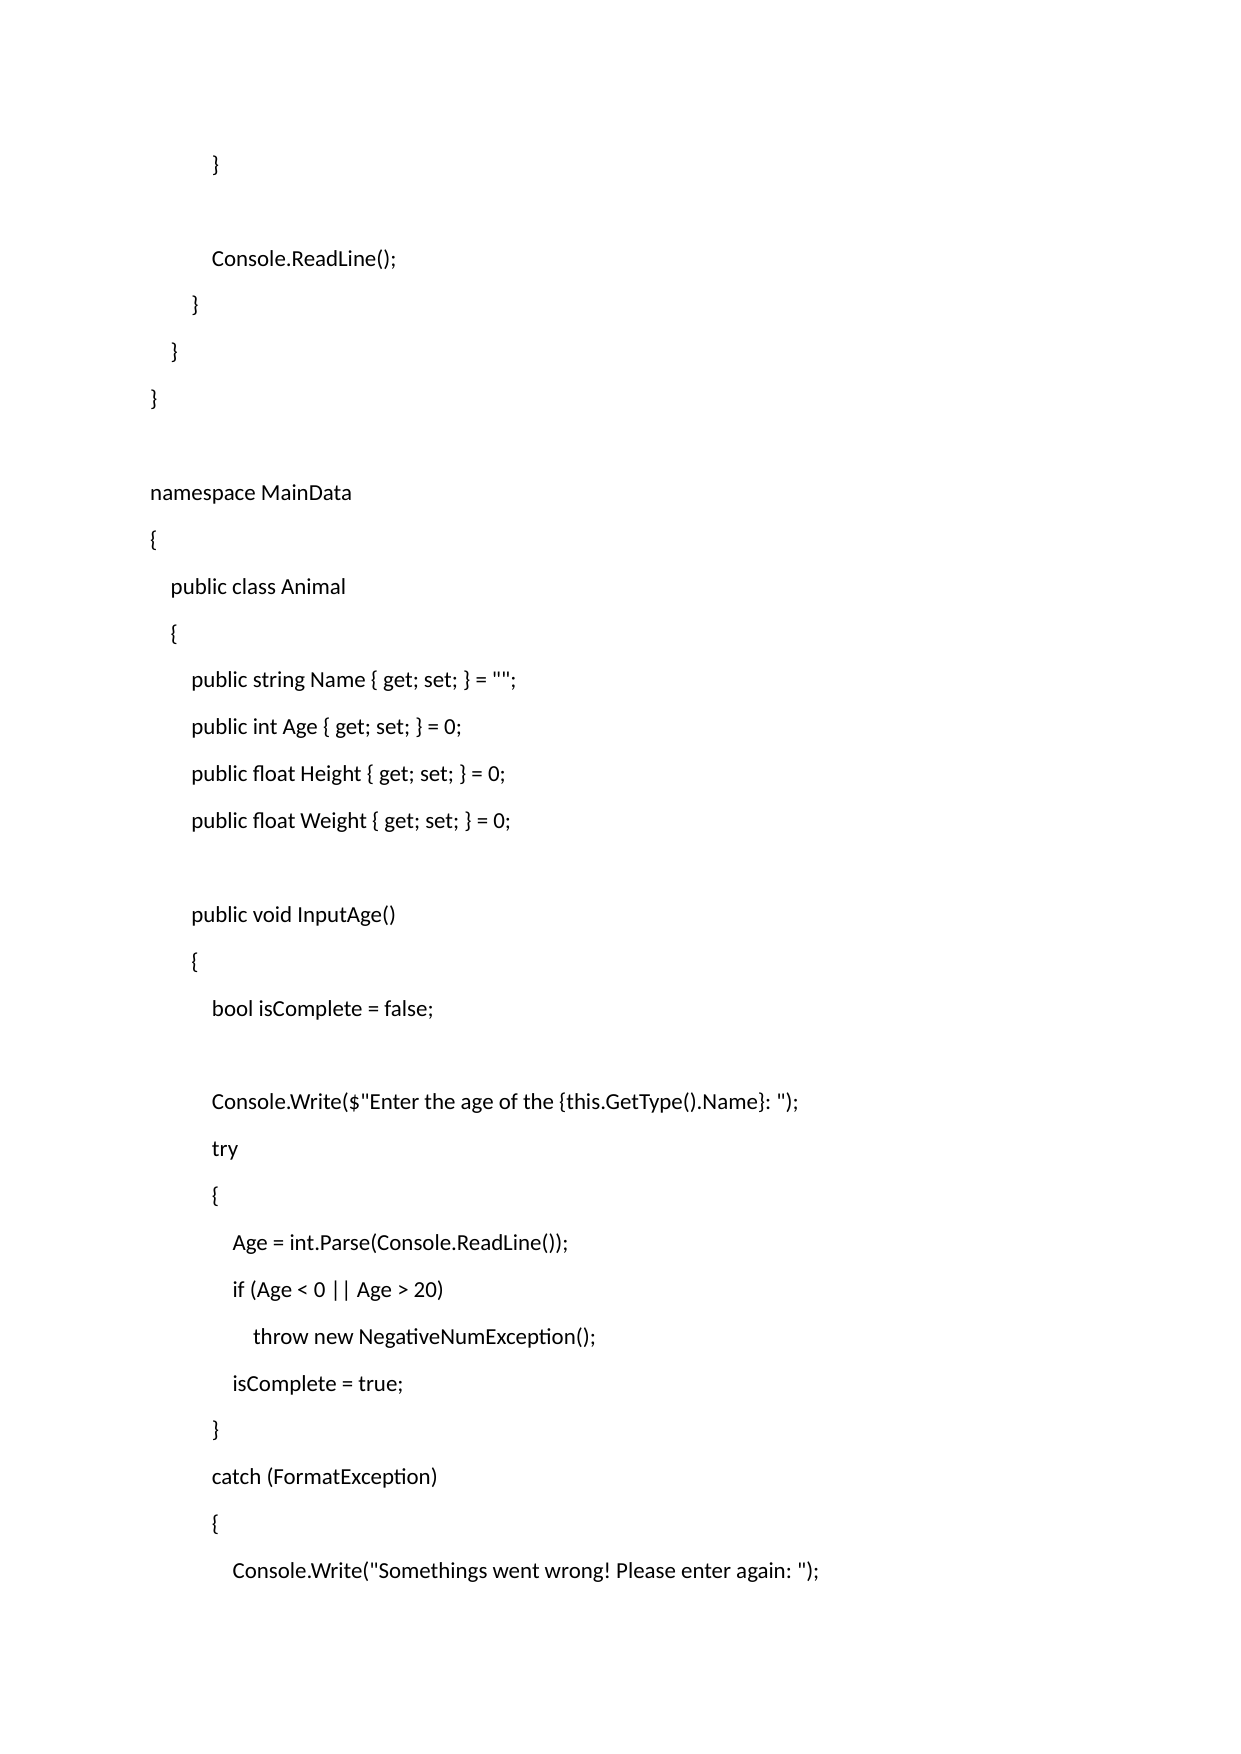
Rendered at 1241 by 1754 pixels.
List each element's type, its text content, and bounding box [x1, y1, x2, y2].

text public int Age { get; set; } = 0; [150, 712, 1090, 741]
text bool isComplete = false; [150, 994, 1090, 1022]
text { [150, 1181, 1090, 1209]
text Console.Write("Somethings went wrong! Please enter again: "); [150, 1556, 1090, 1584]
text } [150, 384, 1090, 412]
text throw new NegativeNumException(); [150, 1322, 1090, 1350]
text if (Age < 0 || Age > 20) [150, 1275, 1090, 1303]
text namespace MainData [150, 478, 1090, 506]
text } [150, 1416, 1090, 1444]
text public float Height { get; set; } = 0; [150, 759, 1090, 787]
text { [150, 1509, 1090, 1537]
text public string Name { get; set; } = ""; [150, 666, 1090, 694]
text { [150, 619, 1090, 647]
text Console.Write($"Enter the age of the {this.GetType().Name}: "); [150, 1087, 1090, 1116]
text } [150, 337, 1090, 366]
text catch (FormatException) [150, 1462, 1090, 1491]
text } [150, 291, 1090, 319]
text public void InputAge() [150, 900, 1090, 928]
text Console.ReadLine(); [150, 244, 1090, 272]
text public class Animal [150, 572, 1090, 600]
text try [150, 1134, 1090, 1162]
text { [150, 525, 1090, 553]
text public float Weight { get; set; } = 0; [150, 806, 1090, 834]
text Age = int.Parse(Console.ReadLine()); [150, 1228, 1090, 1256]
text } [150, 150, 1090, 178]
text { [150, 947, 1090, 975]
text isComplete = true; [150, 1369, 1090, 1397]
